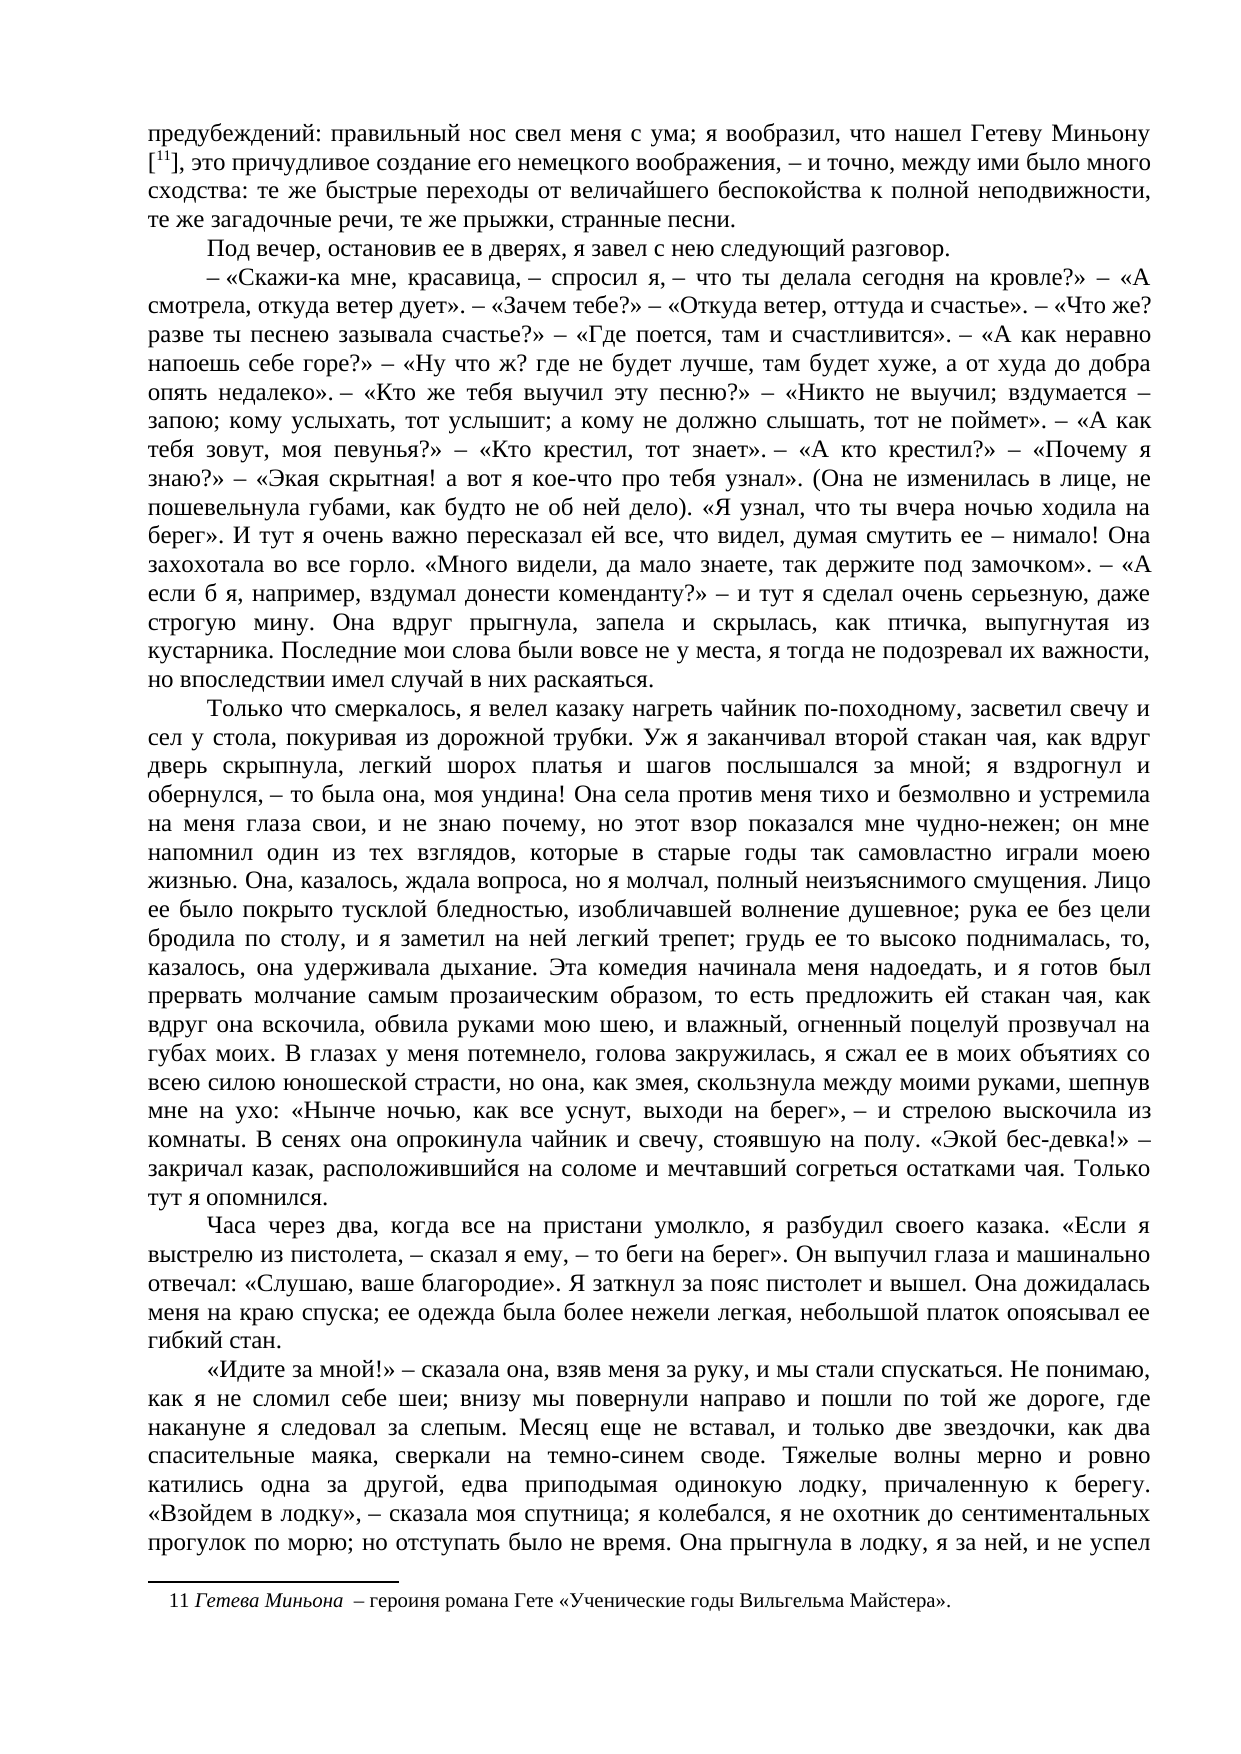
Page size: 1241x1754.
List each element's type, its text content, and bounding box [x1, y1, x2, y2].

text Часа через два, когда все на пристани умолкло, я разбудил своего казака. «Если я выстрелю из пистолета, – сказал я ему, – то беги на берег». Он выпучил глаза и машинально отвечал: «Слушаю, ваше благородие». Я заткнул за пояс пистолет и вышел. Она дожидалась меня на краю спуска; ее одежда была более нежели легкая, небольшой платок опоясывал ее гибкий стан. [148, 1211, 1152, 1354]
text – «Скажи-ка мне, красавица, – спросил я, – что ты делала сегодня на кровле?» – «А смотрела, откуда ветер дует». – «Зачем тебе?» – «Откуда ветер, оттуда и счастье». – «Что же? разве ты песнею зазывала счастье?» – «Где поется, там и счастливится». – «А как неравно напоешь себе горе?» – «Ну что ж? где не будет лучше, там будет хуже, а от худа до добра опять недалеко». – «Кто же тебя выучил эту песню?» – «Никто не выучил; вздумается – запою; кому услыхать, тот услышит; а кому не должно слышать, тот не поймет». – «А как тебя зовут, моя певунья?» – «Кто крестил, тот знает». – «А кто крестил?» – «Почему я знаю?» – «Экая скрытная! а вот я кое-что про тебя узнал». (Она не изменилась в лице, не пошевельнула губами, как будто не об ней дело). «Я узнал, что ты вчера ночью ходила на берег». И тут я очень важно пересказал ей все, что видел, думая смутить ее – нимало! Она захохотала во все горло. «Много видели, да мало знаете, так держите под замочком». – «А если б я, например, вздумал донести коменданту?» – и тут я сделал очень серьезную, даже строгую мину. Она вдруг прыгнула, запела и скрылась, как птичка, выпугнутая из кустарника. Последние мои слова были вовсе не у места, я тогда не подозревал их важности, но впоследствии имел случай в них раскаяться. [148, 262, 1152, 693]
text Только что смеркалось, я велел казаку нагреть чайник по-походному, засветил свечу и сел у стола, покуривая из дорожной трубки. Уж я заканчивал второй стакан чая, как вдруг дверь скрыпнула, легкий шорох платья и шагов послышался за мной; я вздрогнул и обернулся, – то была она, моя ундина! Она села против меня тихо и безмолвно и устремила на меня глаза свои, и не знаю почему, но этот взор показался мне чудно-нежен; он мне напомнил один из тех взглядов, которые в старые годы так самовластно играли моею жизнью. Она, казалось, ждала вопроса, но я молчал, полный неизъяснимого смущения. Лицо ее было покрыто тусклой бледностью, изобличавшей волнение душевное; рука ее без цели бродила по столу, и я заметил на ней легкий трепет; грудь ее то высоко поднималась, то, казалось, она удерживала дыхание. Эта комедия начинала меня надоедать, и я готов был прервать молчание самым прозаическим образом, то есть предложить ей стакан чая, как вдруг она вскочила, обвила руками мою шею, и влажный, огненный поцелуй прозвучал на губах моих. В глазах у меня потемнело, голова закружилась, я сжал ее в моих объятиях со всею силою юношеской страсти, но она, как змея, скользнула между моими руками, шепнув мне на ухо: «Нынче ночью, как все уснут, выходи на берег», – и стрелою выскочила из комнаты. В сенях она опрокинула чайник и свечу, стоявшую на полу. «Экой бес-девка!» – закричал казак, расположившийся на соломе и мечтавший согреться остатками чая. Только тут я опомнился. [148, 693, 1152, 1211]
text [148, 118, 1152, 233]
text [148, 1354, 1152, 1556]
text Под вечер, остановив ее в дверях, я завел с нею следующий разговор. [148, 233, 1152, 262]
